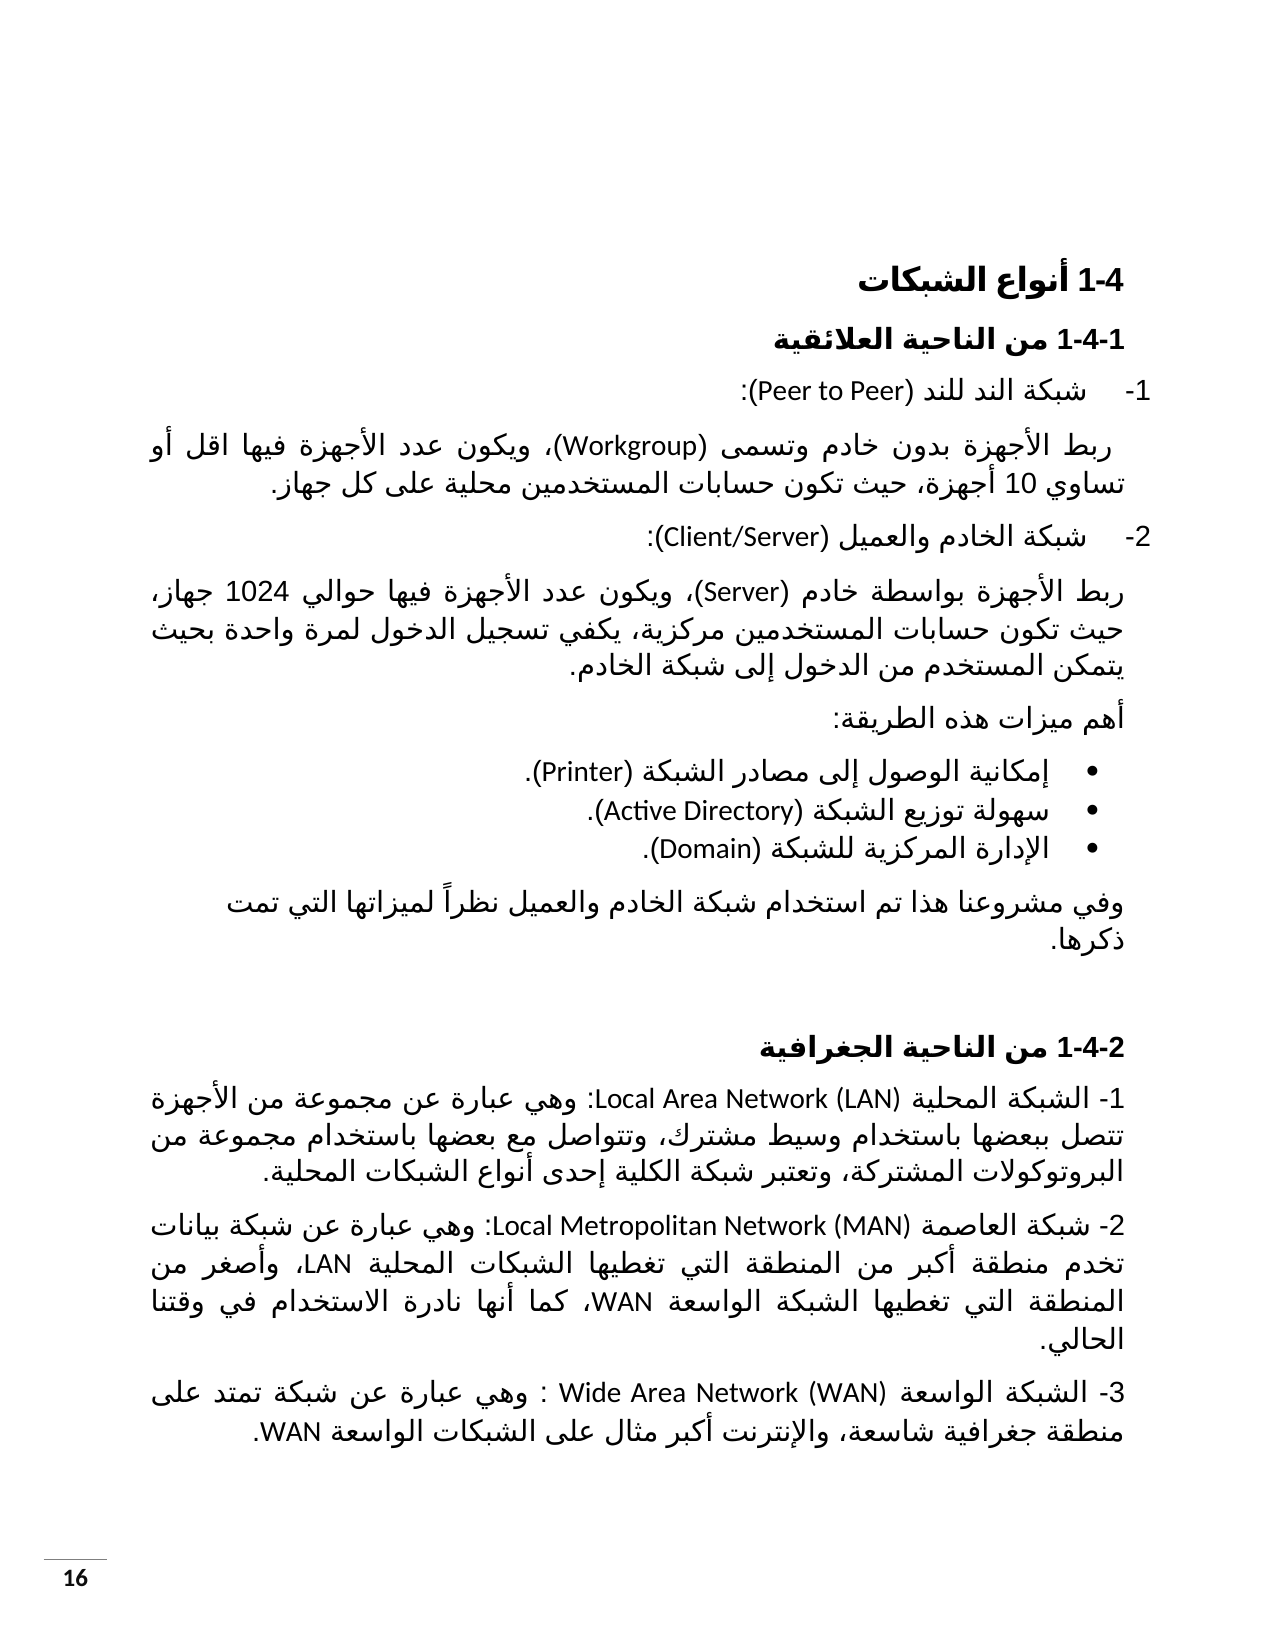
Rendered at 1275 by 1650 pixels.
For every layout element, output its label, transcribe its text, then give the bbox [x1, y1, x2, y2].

list شبكة الخادم والعميل (Client/Server): [150, 518, 1125, 554]
subtitle 1-4-2 من الناحية الجغرافية [150, 1029, 1125, 1063]
text أهم ميزات هذه الطريقة: [150, 701, 1125, 734]
text 2- شبكة العاصمة Local Metropolitan Network (MAN): وهي عبارة عن شبكة بيانات تخدم منطقة أكبر من المنطقة التي تغطيها الشبكات المحلية LAN، وأصغر من المنطقة التي تغطيها الشبكة الواسعة WAN، كما أنها نادرة الاستخدام في وقتنا الحالي. [150, 1207, 1125, 1355]
list شبكة الند للند (Peer to Peer): [150, 372, 1125, 408]
list سهولة توزيع الشبكة (Active Directory). [150, 792, 1087, 828]
text ربط الأجهزة بدون خادم وتسمى (Workgroup)، ويكون عدد الأجهزة فيها اقل أو تساوي 10 أجهزة، حيث تكون حسابات المستخدمين محلية على كل جهاز. [150, 427, 1125, 499]
list إمكانية الوصول إلى مصادر الشبكة (Printer). [150, 753, 1087, 789]
title 1-4 أنواع الشبكات [150, 260, 1125, 299]
text 3- الشبكة الواسعة Wide Area Network (WAN) : وهي عبارة عن شبكة تمتد على منطقة جغرافية شاسعة، والإنترنت أكبر مثال على الشبكات الواسعة WAN. [150, 1374, 1125, 1448]
subtitle 1-4-1 من الناحية العلائقية [150, 322, 1125, 356]
list الإدارة المركزية للشبكة (Domain). [150, 830, 1087, 866]
text 1- الشبكة المحلية Local Area Network (LAN): وهي عبارة عن مجموعة من الأجهزة تتصل ببعضها باستخدام وسيط مشترك، وتتواصل مع بعضها باستخدام مجموعة من البروتوكولات المشتركة، وتعتبر شبكة الكلية إحدى أنواع الشبكات المحلية. [150, 1080, 1125, 1188]
text وفي مشروعنا هذا تم استخدام شبكة الخادم والعميل نظراً لميزاتها التي تمت ذكرها. [150, 886, 1125, 955]
text ربط الأجهزة بواسطة خادم (Server)، ويكون عدد الأجهزة فيها حوالي 1024 جهاز، حيث تكون حسابات المستخدمين مركزية، يكفي تسجيل الدخول لمرة واحدة بحيث يتمكن المستخدم من الدخول إلى شبكة الخادم. [150, 573, 1125, 681]
